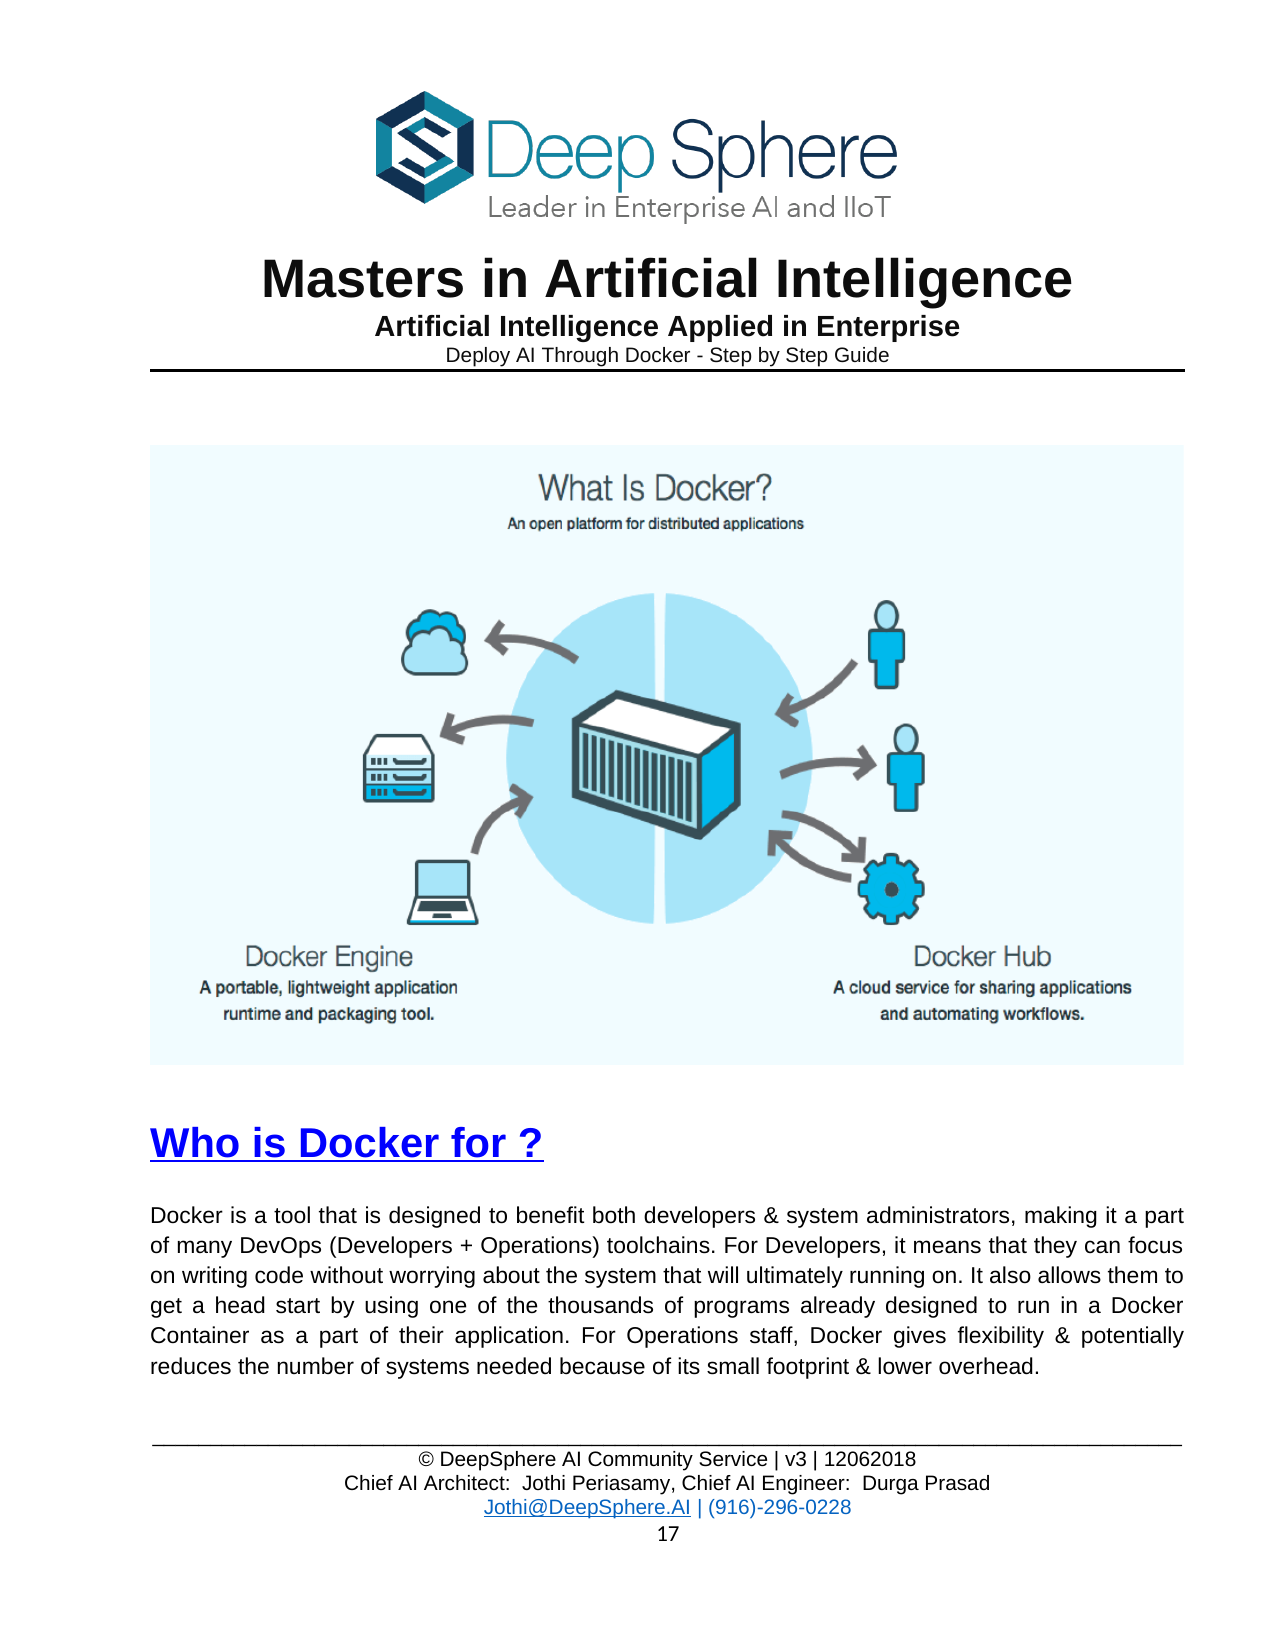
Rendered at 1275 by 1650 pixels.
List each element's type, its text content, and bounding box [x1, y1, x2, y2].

picture [150, 445, 1184, 1065]
subtitle Who is Docker for ? [150, 1118, 1185, 1166]
text Docker is a tool that is designed to benefit both developers & system administrators, making it a part of many DevOps (Developers + Operations) toolchains. For Developers, it means that they can focus on writing code without worrying about the system that will ultimately running on. It also allows them to get a head start by using one of the thousands of programs already designed to run in a Docker Container as a part of their application. For Operations staff, Docker gives flexibility & potentially reduces the number of systems needed because of its small footprint & lower overhead. [150, 1202, 1185, 1379]
picture [364, 75, 911, 247]
